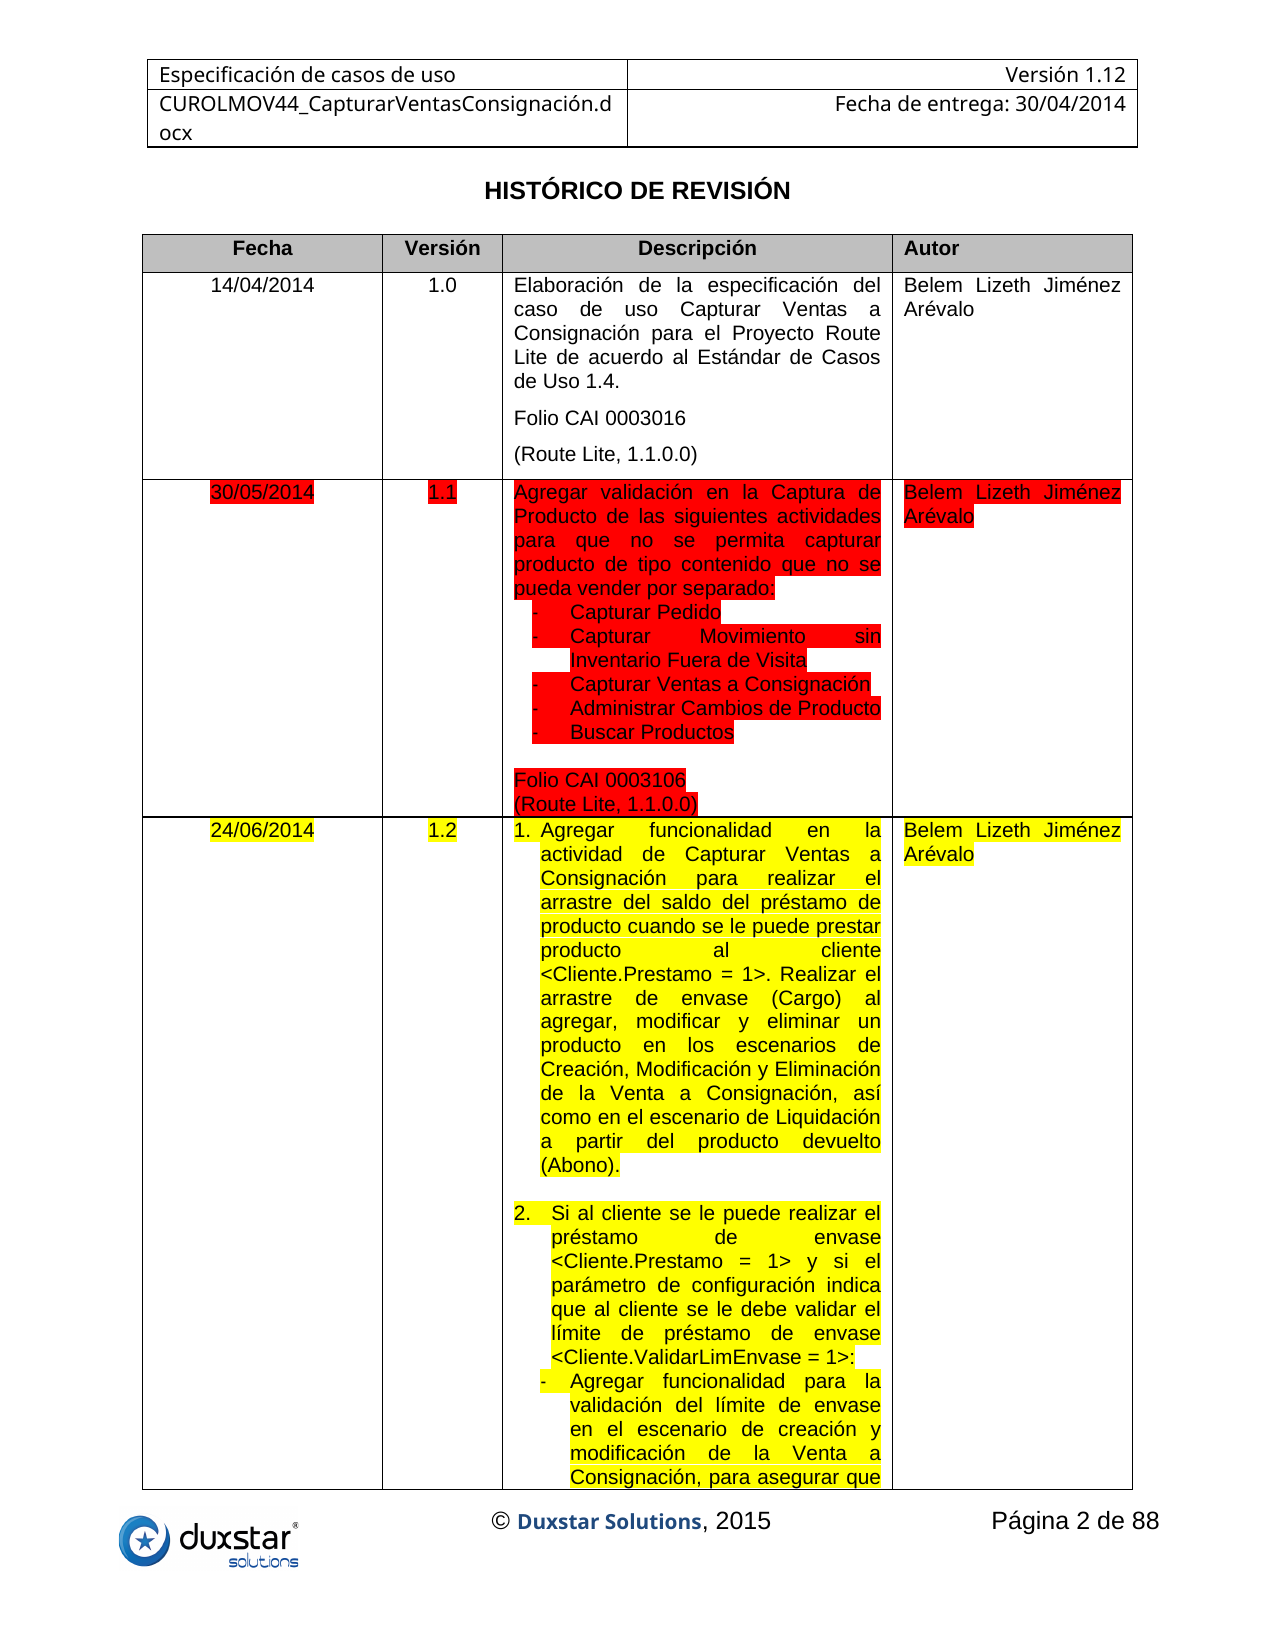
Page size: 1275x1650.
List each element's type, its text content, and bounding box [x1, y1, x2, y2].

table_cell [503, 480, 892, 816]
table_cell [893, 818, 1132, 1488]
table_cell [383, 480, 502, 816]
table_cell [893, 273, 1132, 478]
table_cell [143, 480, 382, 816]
text HISTÓRICO DE REVISIÓN [118, 176, 1157, 205]
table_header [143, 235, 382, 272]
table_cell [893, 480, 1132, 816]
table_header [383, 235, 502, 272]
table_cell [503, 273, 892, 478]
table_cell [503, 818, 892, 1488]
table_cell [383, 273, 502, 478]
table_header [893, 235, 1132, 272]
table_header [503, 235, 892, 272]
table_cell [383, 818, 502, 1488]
picture [118, 1506, 299, 1571]
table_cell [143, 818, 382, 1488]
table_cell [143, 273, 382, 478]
